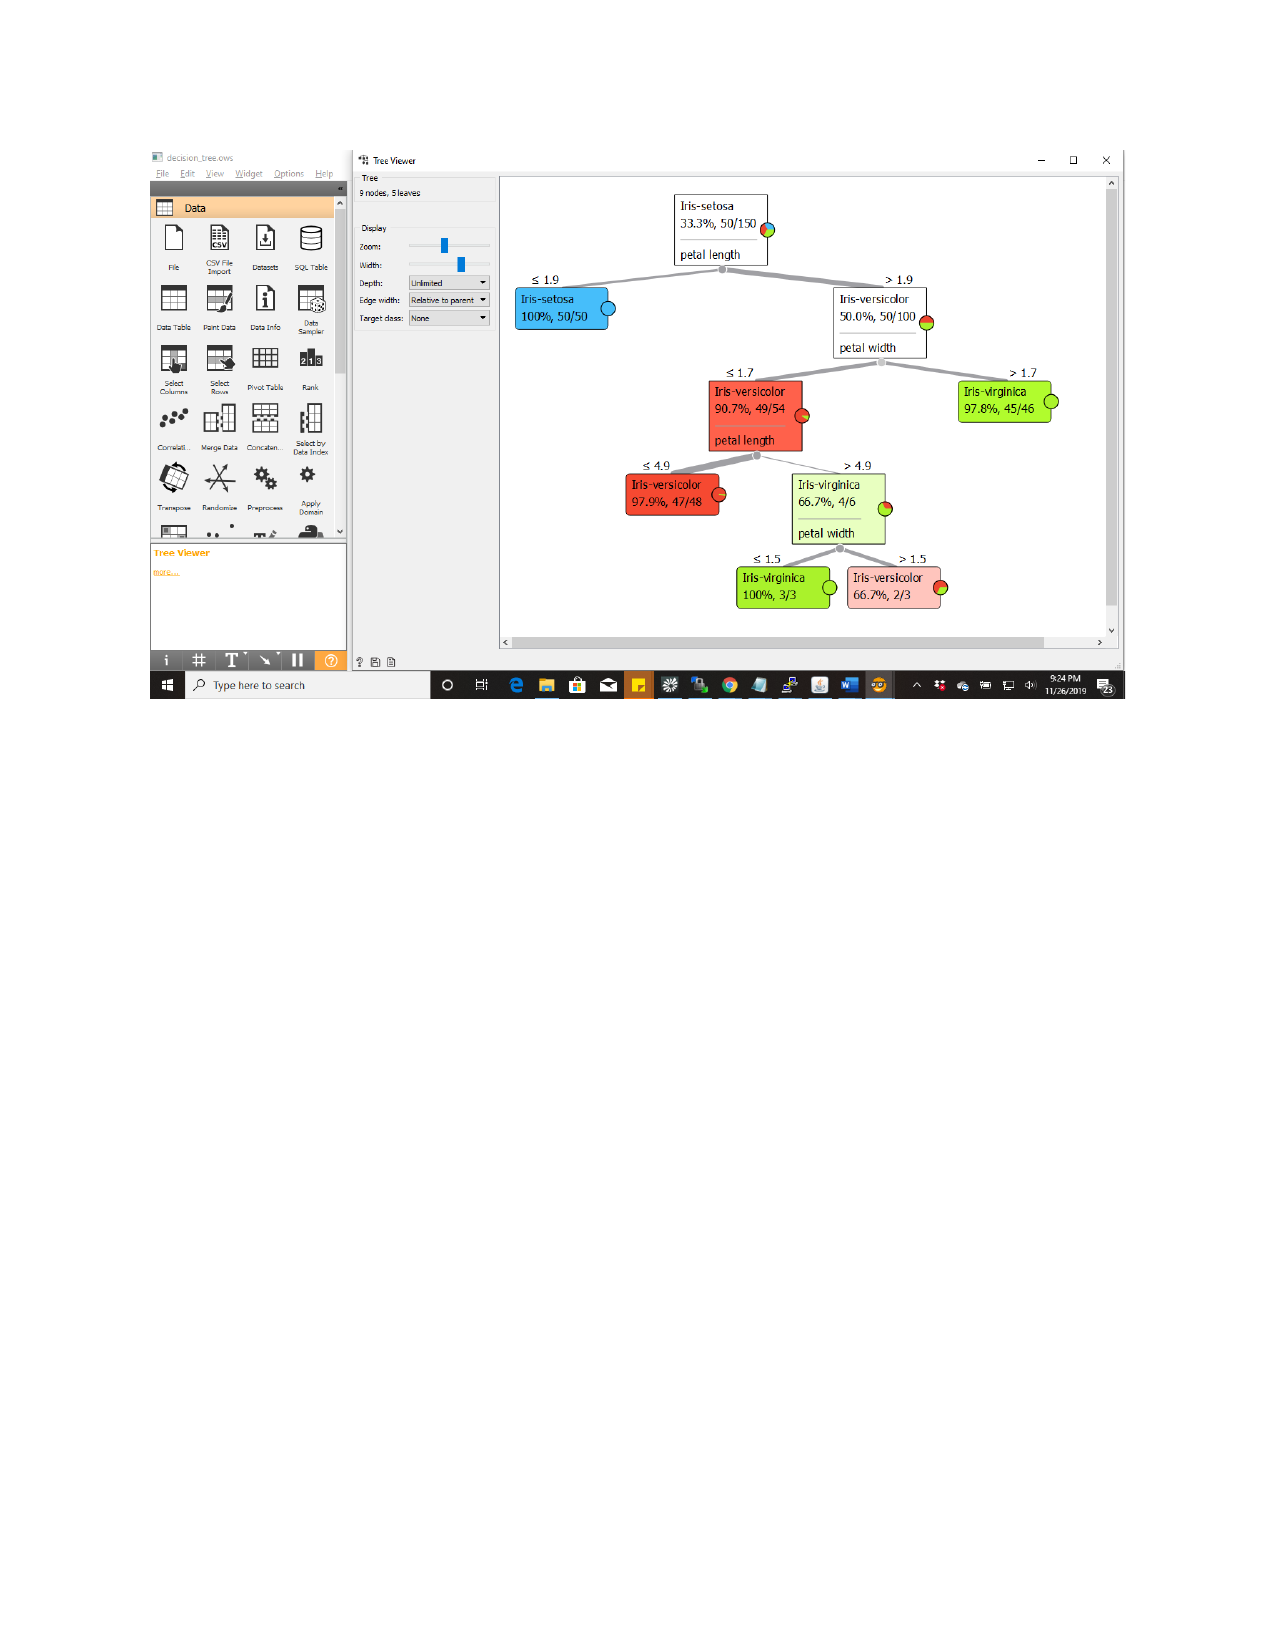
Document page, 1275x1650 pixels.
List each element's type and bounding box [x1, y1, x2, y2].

picture [150, 150, 1125, 699]
